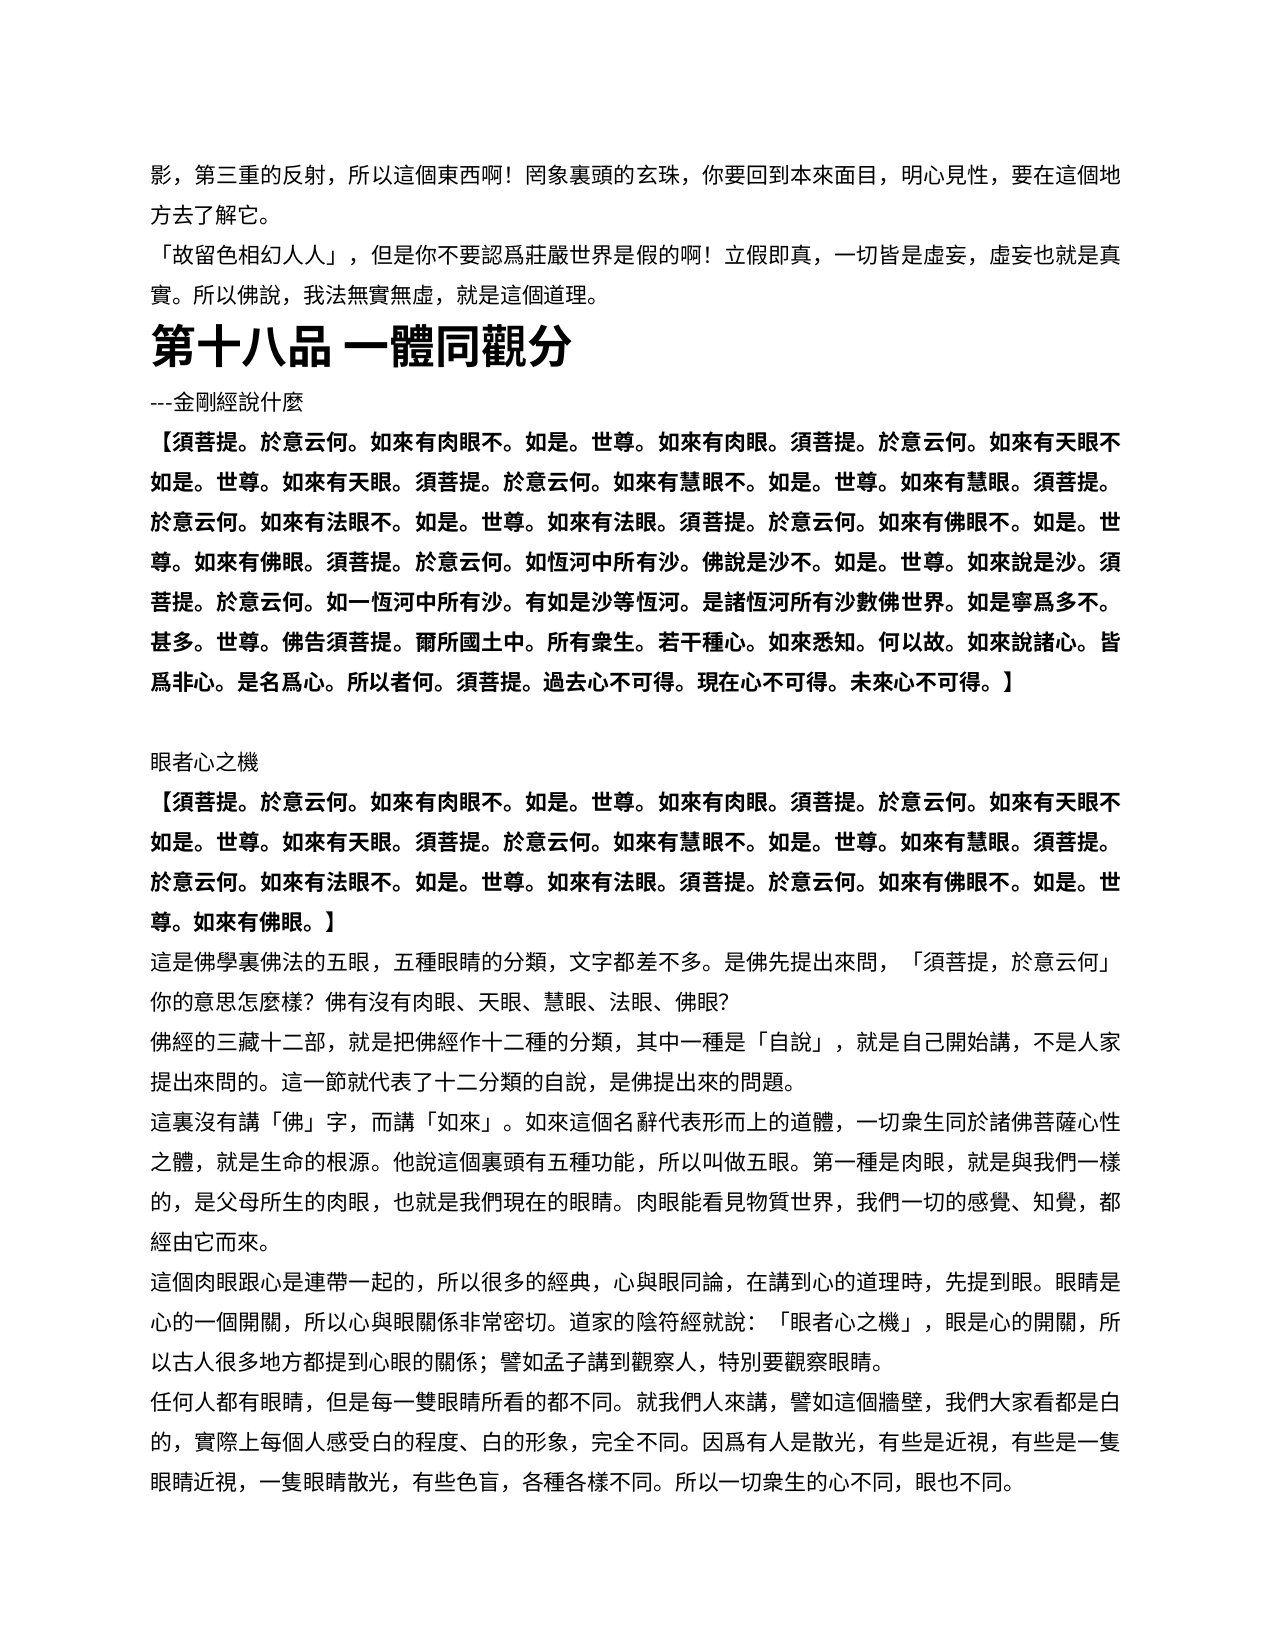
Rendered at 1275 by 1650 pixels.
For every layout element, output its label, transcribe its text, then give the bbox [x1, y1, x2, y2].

text ---金剛經說什麼 [150, 376, 1125, 416]
text 【須菩提。於意云何。如來有肉眼不。如是。世尊。如來有肉眼。須菩提。於意云何。如來有天眼不。如是。世尊。如來有天眼。須菩提。於意云何。如來有慧眼不。如是。世尊。如來有慧眼。須菩提。於意云何。如來有法眼不。如是。世尊。如來有法眼。須菩提。於意云何。如來有佛眼不。如是。世尊。如來有佛眼。】 [150, 776, 1125, 936]
subtitle 第十八品 一體同觀分 [150, 310, 1125, 376]
text 這裏沒有講「佛」字，而講「如來」。如來這個名辭代表形而上的道體，一切衆生同於諸佛菩薩心性之體，就是生命的根源。他說這個裏頭有五種功能，所以叫做五眼。第一種是肉眼，就是與我們一樣的，是父母所生的肉眼，也就是我們現在的眼睛。肉眼能看見物質世界，我們一切的感覺、知覺，都經由它而來。 [150, 1096, 1125, 1256]
text 「故留色相幻人人」，但是你不要認爲莊嚴世界是假的啊！立假即真，一切皆是虛妄，虛妄也就是真實。所以佛說，我法無實無虛，就是這個道理。 [150, 230, 1125, 310]
text 這是佛學裏佛法的五眼，五種眼睛的分類，文字都差不多。是佛先提出來問，「須菩提，於意云何」，你的意思怎麼樣？佛有沒有肉眼、天眼、慧眼、法眼、佛眼？ [150, 936, 1125, 1016]
text 佛經的三藏十二部，就是把佛經作十二種的分類，其中一種是「自說」，就是自己開始講，不是人家提出來問的。這一節就代表了十二分類的自說，是佛提出來的問題。 [150, 1016, 1125, 1096]
text 任何人都有眼睛，但是每一雙眼睛所看的都不同。就我們人來講，譬如這個牆壁，我們大家看都是白的，實際上每個人感受白的程度、白的形象，完全不同。因爲有人是散光，有些是近視，有些是一隻眼睛近視，一隻眼睛散光，有些色盲，各種各樣不同。所以一切衆生的心不同，眼也不同。 [150, 1376, 1125, 1496]
text 這個肉眼跟心是連帶一起的，所以很多的經典，心與眼同論，在講到心的道理時，先提到眼。眼睛是心的一個開關，所以心與眼關係非常密切。道家的陰符經就說：「眼者心之機」，眼是心的開關，所以古人很多地方都提到心眼的關係；譬如孟子講到觀察人，特別要觀察眼睛。 [150, 1256, 1125, 1376]
text 【須菩提。於意云何。如來有肉眼不。如是。世尊。如來有肉眼。須菩提。於意云何。如來有天眼不。如是。世尊。如來有天眼。須菩提。於意云何。如來有慧眼不。如是。世尊。如來有慧眼。須菩提。於意云何。如來有法眼不。如是。世尊。如來有法眼。須菩提。於意云何。如來有佛眼不。如是。世尊。如來有佛眼。須菩提。於意云何。如恆河中所有沙。佛說是沙不。如是。世尊。如來說是沙。須菩提。於意云何。如一恆河中所有沙。有如是沙等恆河。是諸恆河所有沙數佛世界。如是寧爲多不。甚多。世尊。佛告須菩提。爾所國土中。所有衆生。若干種心。如來悉知。何以故。如來說諸心。皆爲非心。是名爲心。所以者何。須菩提。過去心不可得。現在心不可得。未來心不可得。】 [150, 416, 1125, 696]
text 眼者心之機 [150, 736, 1125, 776]
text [150, 150, 1125, 230]
